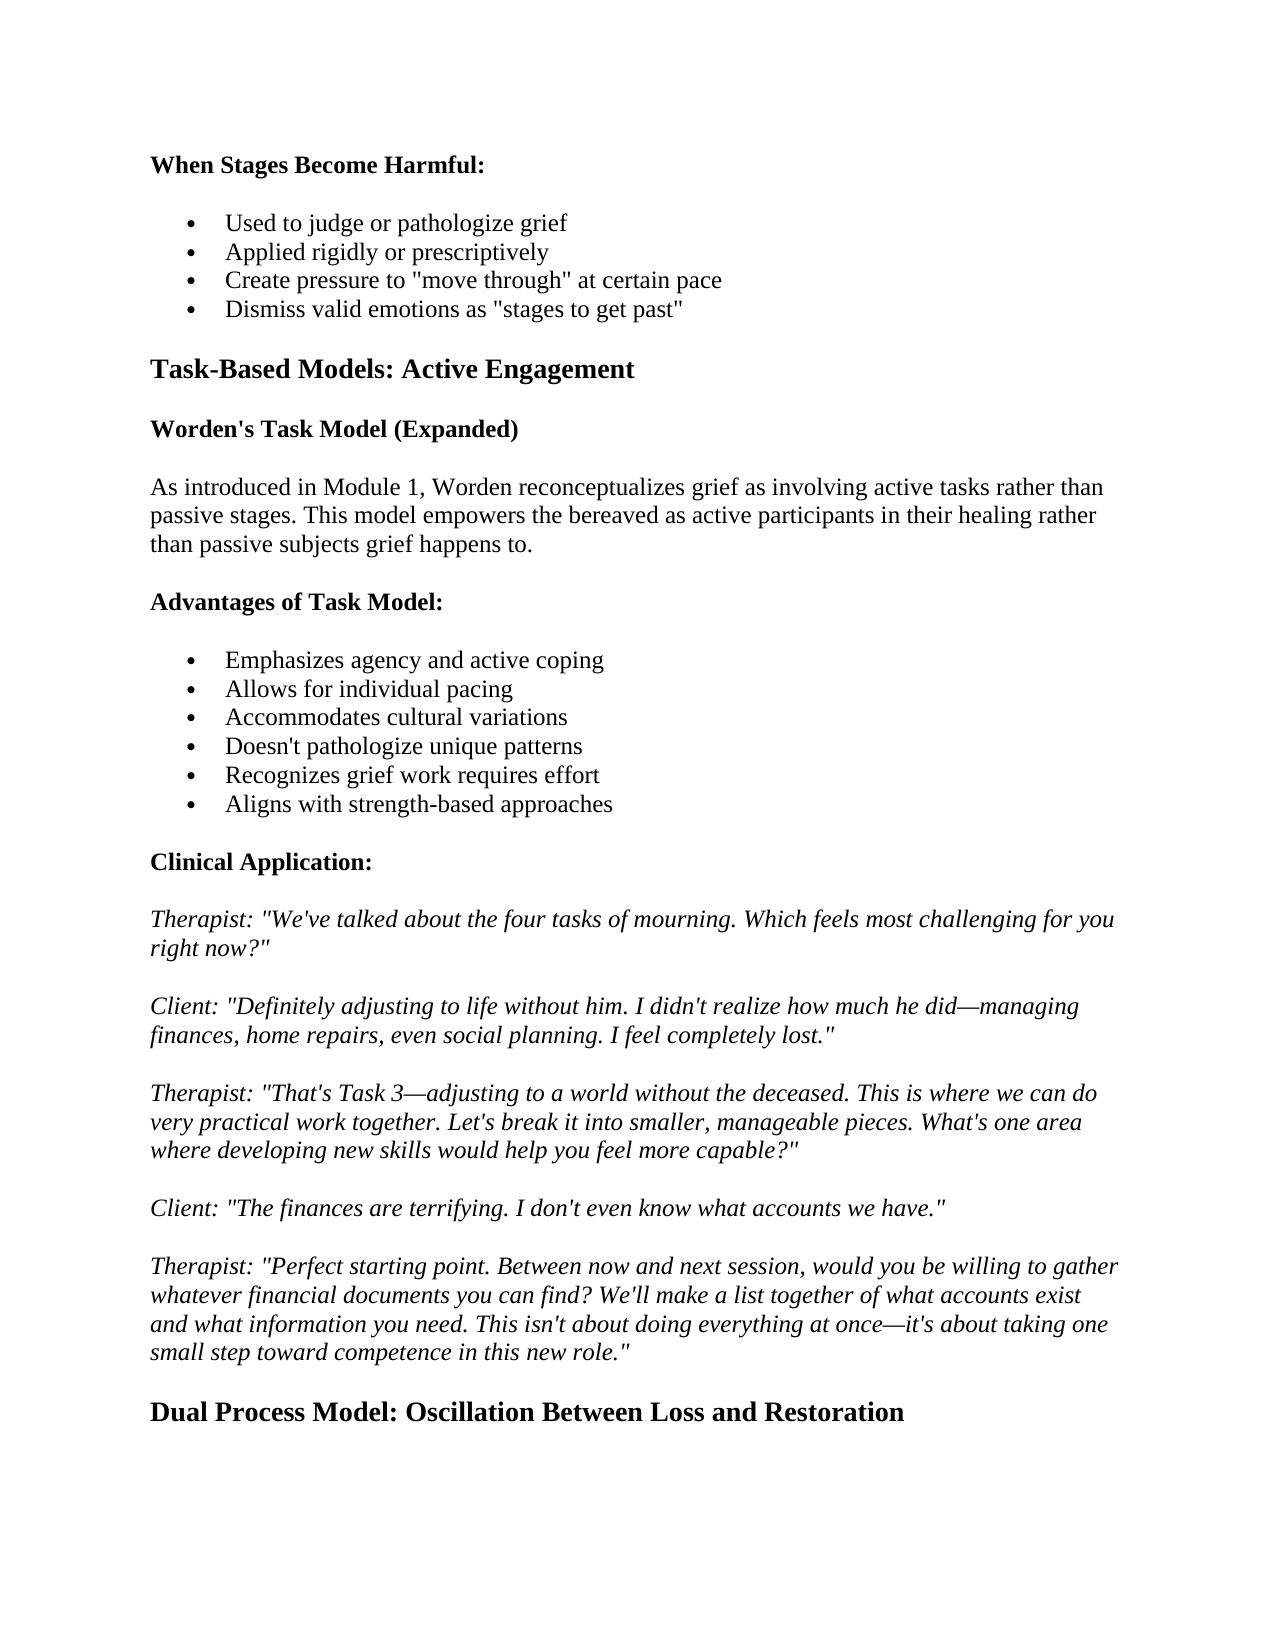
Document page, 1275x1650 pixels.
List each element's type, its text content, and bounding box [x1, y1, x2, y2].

text Therapist: "Perfect starting point. Between now and next session, would you be willing to gather whatever financial documents you can find? We'll make a list together of what accounts exist and what information you need. This isn't about doing everything at once—it's about taking one small step toward competence in this new role." [150, 1251, 1125, 1366]
list Applied rigidly or prescriptively [187, 237, 1125, 265]
text Clinical Application: [150, 847, 1125, 875]
list Aligns with strength-based approaches [187, 789, 1125, 817]
list Accommodates cultural variations [187, 702, 1125, 731]
list Emphasizes agency and active coping [187, 645, 1125, 674]
text Therapist: "We've talked about the four tasks of mourning. Which feels most challenging for you right now?" [150, 904, 1125, 962]
list Used to judge or pathologize grief [187, 208, 1125, 237]
list Create pressure to "move through" at certain pace [187, 265, 1125, 294]
text Dual Process Model: Oscillation Between Loss and Restoration [150, 1395, 1125, 1428]
text Advantages of Task Model: [150, 587, 1125, 616]
text Client: "The finances are terrifying. I don't even know what accounts we have." [150, 1193, 1125, 1222]
text Client: "Definitely adjusting to life without him. I didn't realize how much he did—managing finances, home repairs, even social planning. I feel completely lost." [150, 991, 1125, 1049]
list Dismiss valid emotions as "stages to get past" [187, 294, 1125, 323]
text Task-Based Models: Active Engagement [150, 352, 1125, 384]
text When Stages Become Harmful: [150, 150, 1125, 179]
text As introduced in Module 1, Worden reconceptualizes grief as involving active tasks rather than passive stages. This model empowers the bereaved as active participants in their healing rather than passive subjects grief happens to. [150, 472, 1125, 558]
text Therapist: "That's Task 3—adjusting to a world without the deceased. This is where we can do very practical work together. Let's break it into smaller, manageable pieces. What's one area where developing new skills would help you feel more capable?" [150, 1078, 1125, 1164]
list Doesn't pathologize unique patterns [187, 731, 1125, 760]
list Allows for individual pacing [187, 674, 1125, 702]
text Worden's Task Model (Expanded) [150, 414, 1125, 442]
list Recognizes grief work requires effort [187, 760, 1125, 789]
